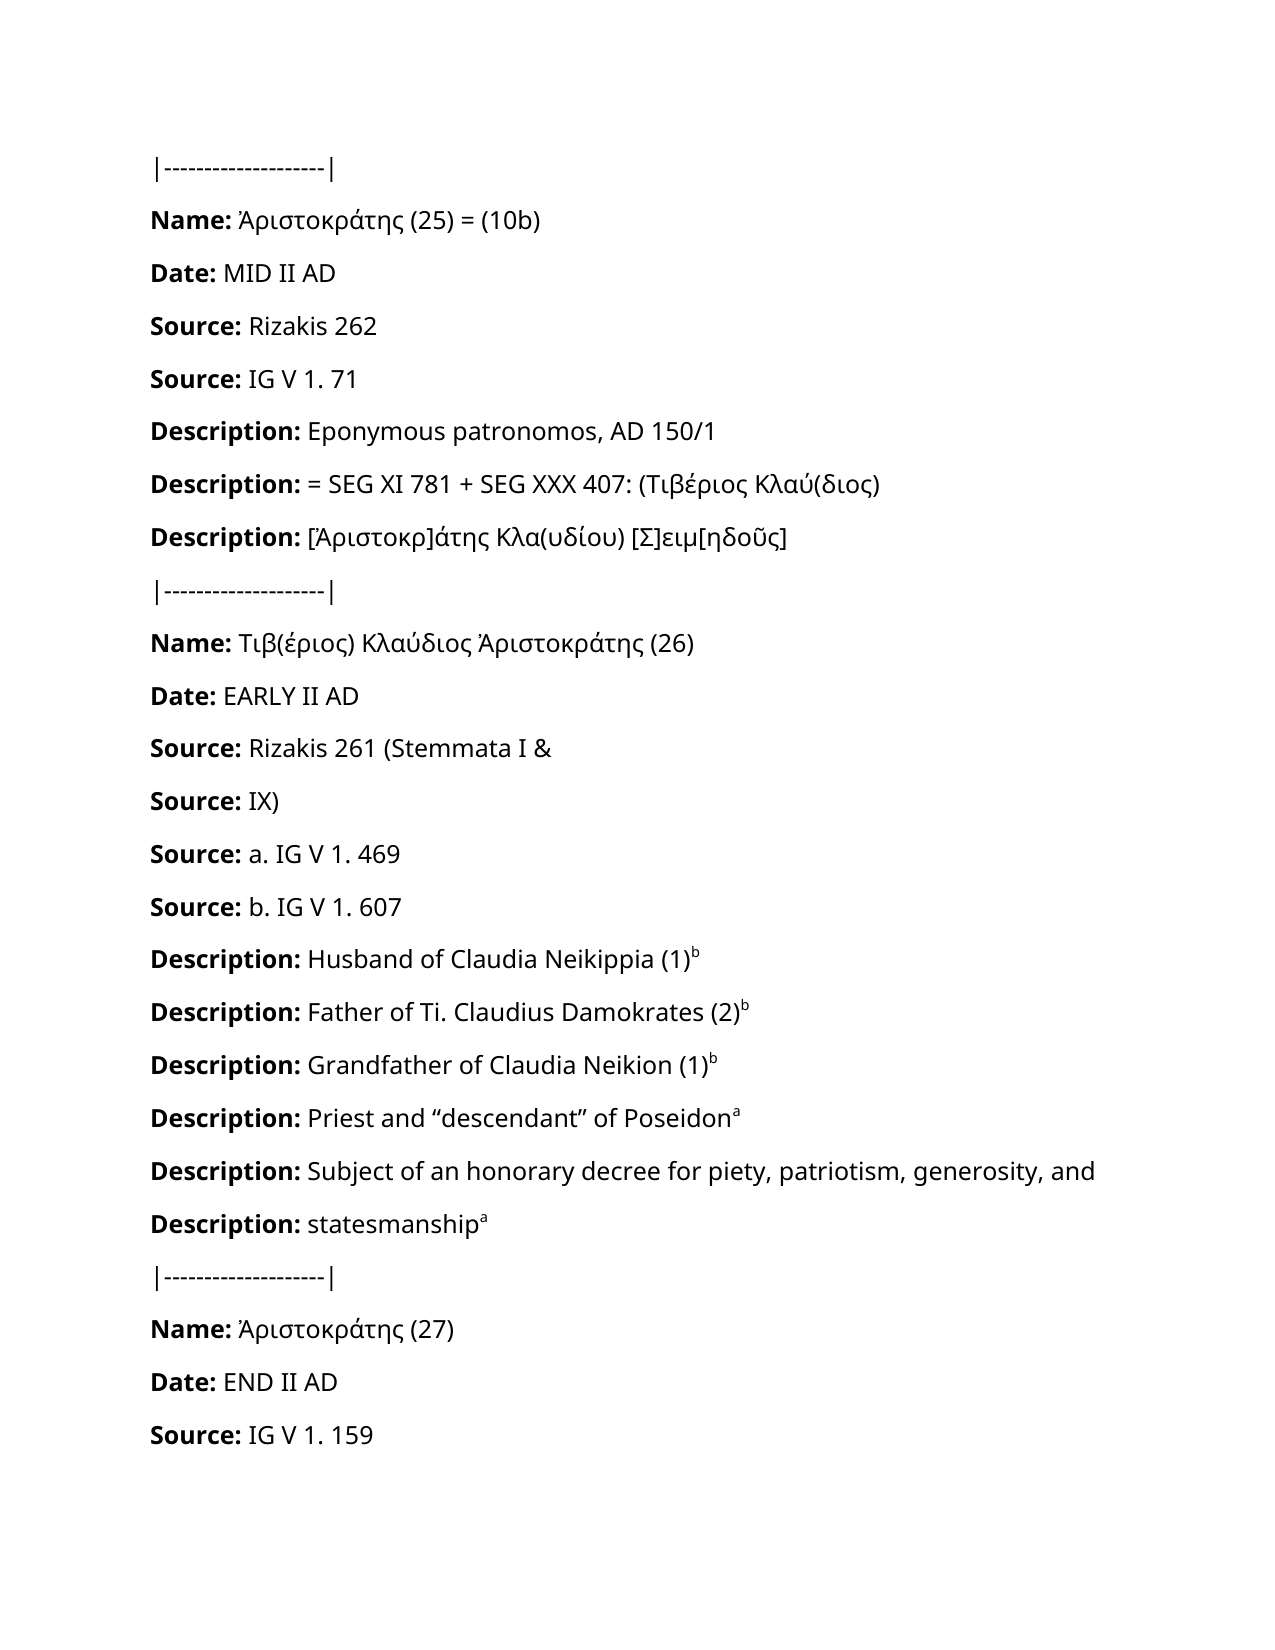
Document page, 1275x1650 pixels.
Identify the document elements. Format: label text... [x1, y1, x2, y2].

text Source: IX) [150, 784, 1125, 818]
text Source: a. IG V 1. 469 [150, 837, 1125, 871]
text Name: Ἀριστοκράτης (27) [150, 1312, 1125, 1346]
text Description: [Ἀριστοκρ]άτης Κλα(υδίου) [Σ]ειμ[ηδοῦς] [150, 520, 1125, 554]
text Source: IG V 1. 159 [150, 1417, 1125, 1452]
text Description: Father of Ti. Claudius Damokrates (2)b [150, 995, 1125, 1029]
text Description: Husband of Claudia Neikippia (1)b [150, 942, 1125, 976]
text Description: Subject of an honorary decree for piety, patriotism, generosity, and [150, 1153, 1125, 1187]
text Source: Rizakis 262 [150, 308, 1125, 342]
text Description: statesmanshipa [150, 1206, 1125, 1240]
text |--------------------| [150, 572, 1125, 607]
text Date: MID II AD [150, 256, 1125, 290]
text Name: Τιβ(έριος) Κλαύδιος Ἀριστοκράτης (26) [150, 625, 1125, 659]
text |--------------------| [150, 1259, 1125, 1293]
text Description: Eponymous patronomos, AD 150/1 [150, 414, 1125, 448]
text Description: Grandfather of Claudia Neikion (1)b [150, 1048, 1125, 1082]
text Description: Priest and “descendant” of Poseidona [150, 1101, 1125, 1135]
text Source: IG V 1. 71 [150, 361, 1125, 395]
text Description: = SEG XI 781 + SEG XXX 407: (Τιβέριος Κλαύ(διος) [150, 467, 1125, 501]
text Name: Ἀριστοκράτης (25) = (10b) [150, 203, 1125, 237]
text Date: END II AD [150, 1365, 1125, 1399]
text Source: Rizakis 261 (Stemmata I & [150, 731, 1125, 765]
text Date: EARLY II AD [150, 678, 1125, 712]
text Source: b. IG V 1. 607 [150, 889, 1125, 923]
text |--------------------| [150, 150, 1125, 184]
